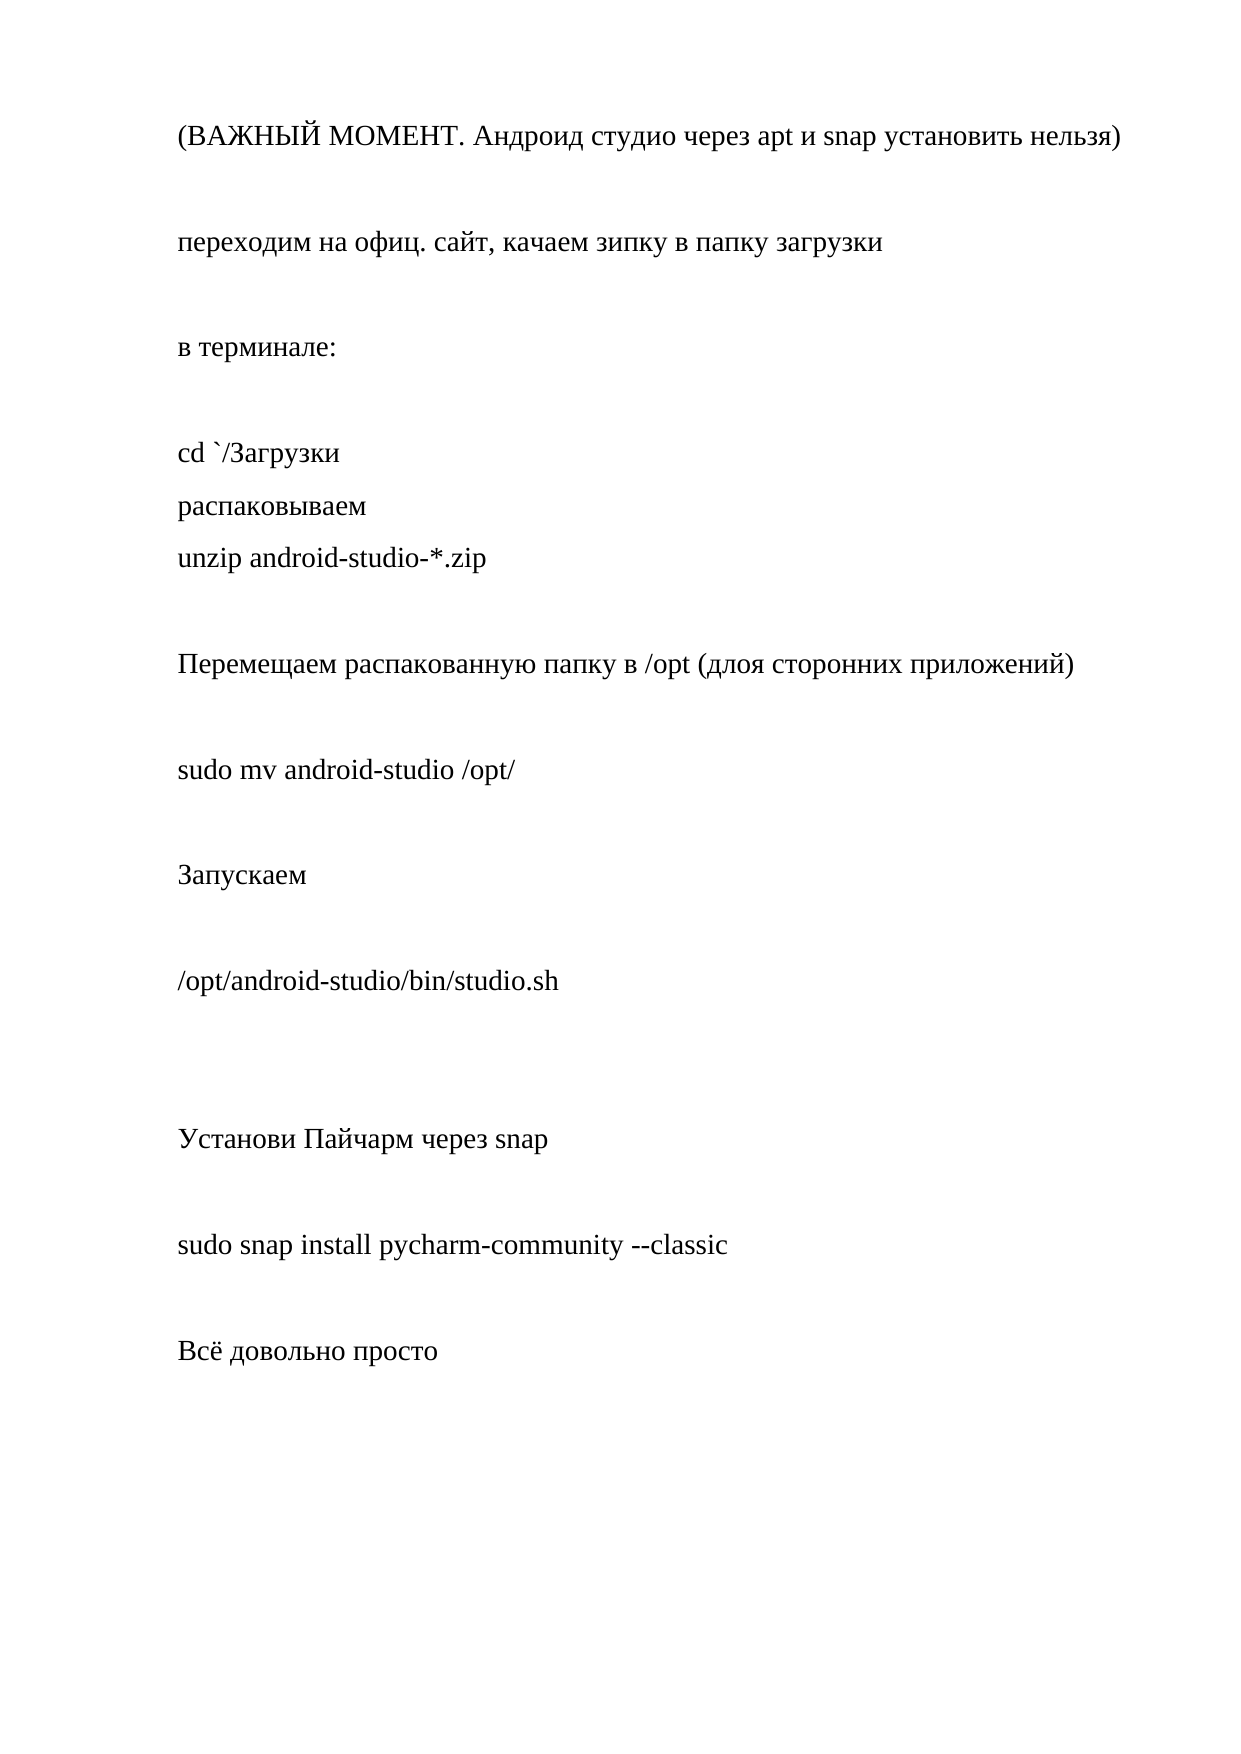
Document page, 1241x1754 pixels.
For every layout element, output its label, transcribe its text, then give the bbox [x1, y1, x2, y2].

text переходим на офиц. сайт, качаем зипку в папку загрузки [177, 224, 1152, 257]
text Перемещаем распакованную папку в /opt (длоя сторонних приложений) [177, 646, 1152, 680]
text Всё довольно просто [177, 1333, 1152, 1366]
text /opt/android-studio/bin/studio.sh [177, 963, 1152, 997]
text распаковываем [177, 488, 1152, 521]
text unzip android-studio-*.zip [177, 541, 1152, 574]
text Установи Пайчарм через snap [177, 1122, 1152, 1155]
text (ВАЖНЫЙ МОМЕНТ. Андроид студио через apt и snap установить нельзя) [177, 118, 1152, 152]
text sudo mv android-studio /opt/ [177, 752, 1152, 785]
text cd `/Загрузки [177, 435, 1152, 468]
text sudo snap install pycharm-community --classic [177, 1227, 1152, 1261]
text в терминале: [177, 329, 1152, 363]
text Запускаем [177, 857, 1152, 891]
